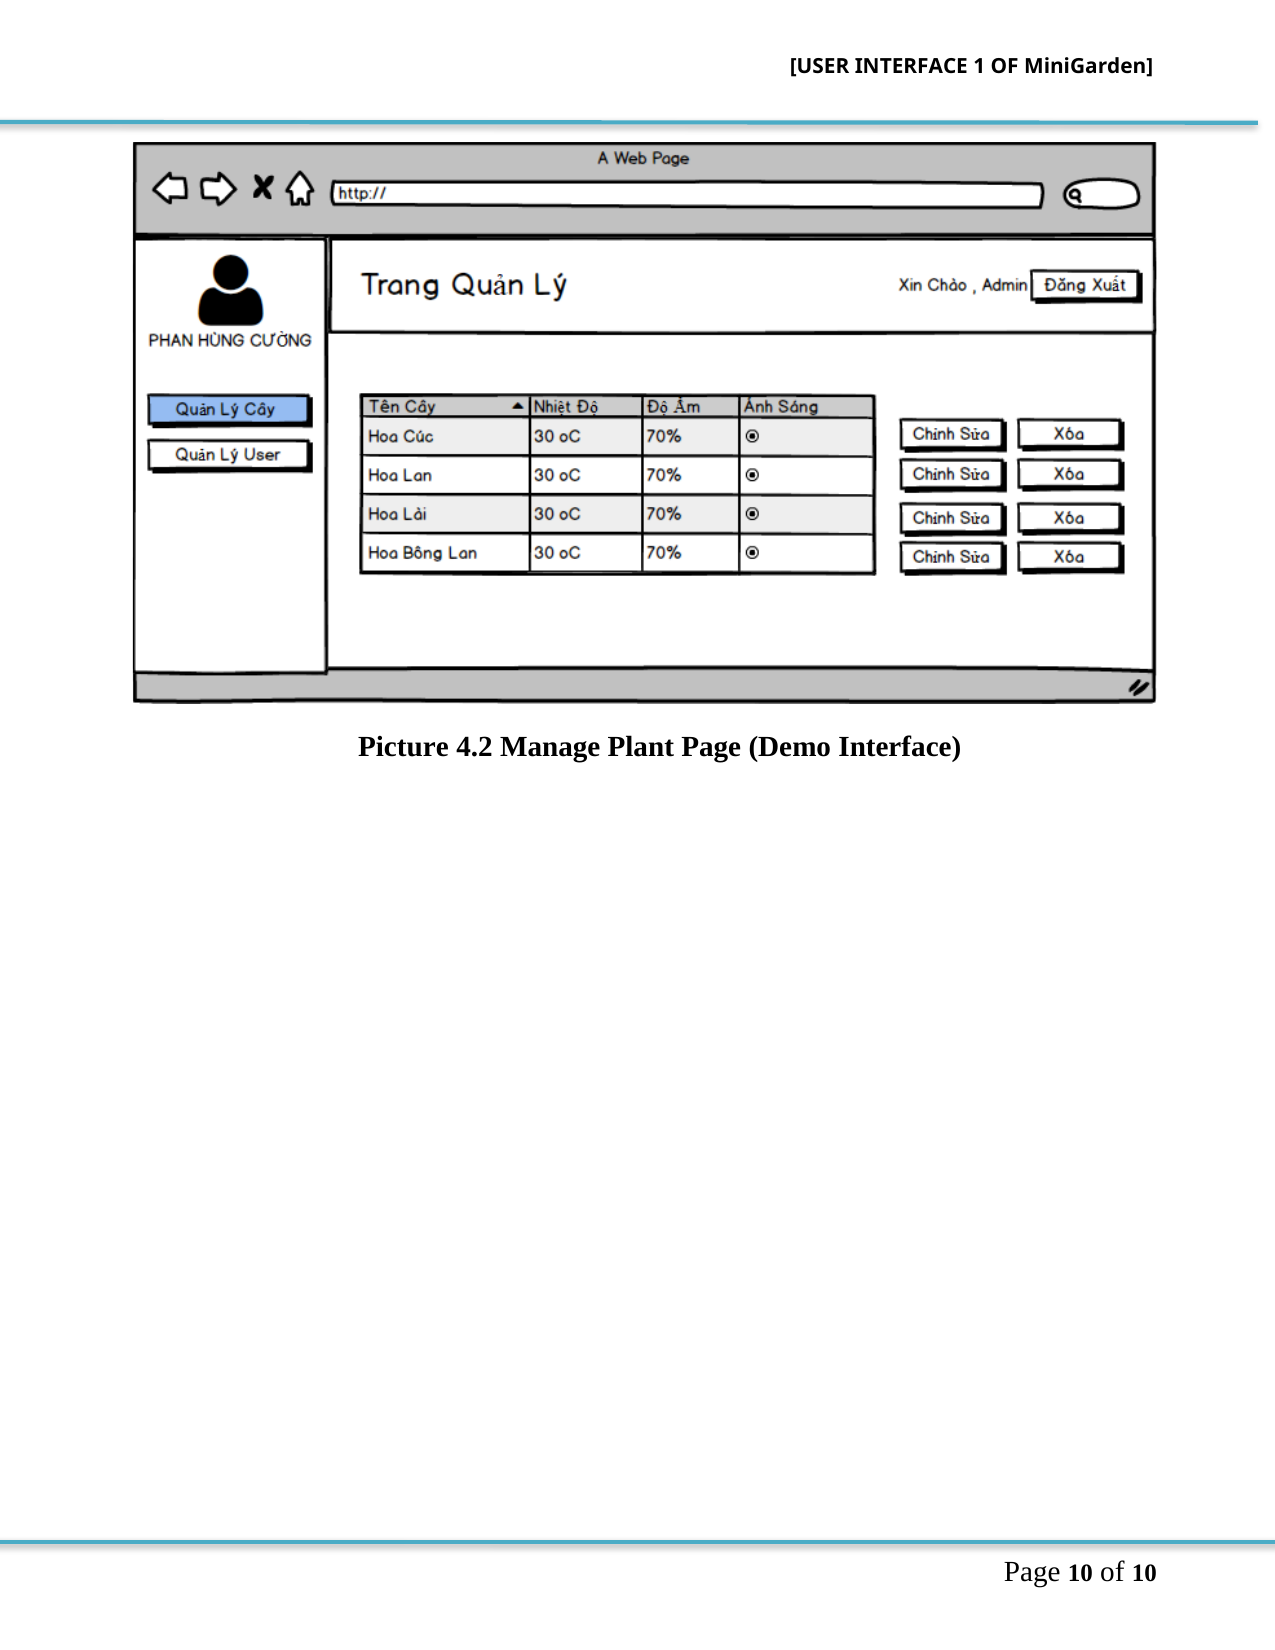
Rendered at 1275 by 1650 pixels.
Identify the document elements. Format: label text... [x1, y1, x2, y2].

picture [132, 142, 1157, 704]
text Picture 4.2 Manage Plant Page (Demo Interface) [283, 729, 1156, 763]
